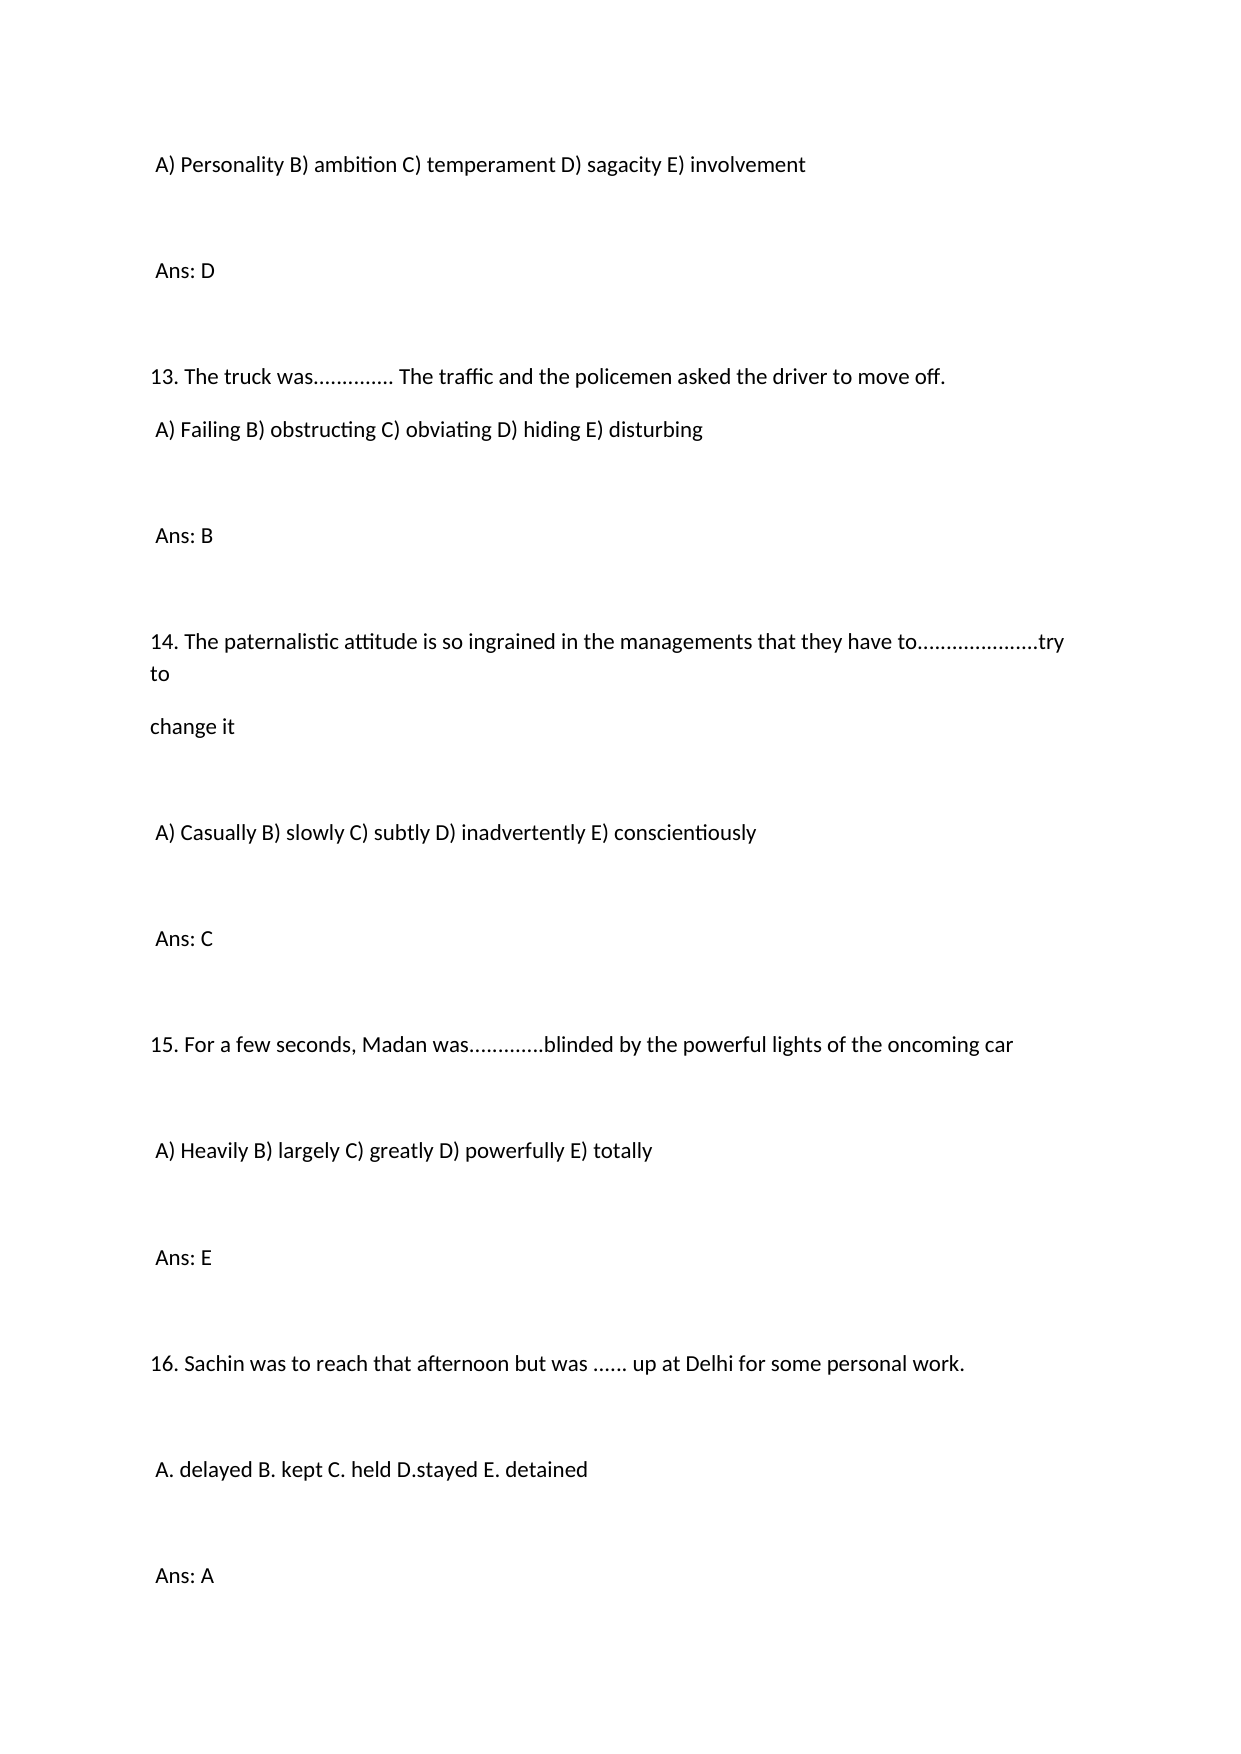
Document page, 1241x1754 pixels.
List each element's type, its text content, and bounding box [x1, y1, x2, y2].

text 15. For a few seconds, Madan was.............blinded by the powerful lights of the oncoming car [150, 1031, 1090, 1058]
text A) Casually B) slowly C) subtly D) inadvertently E) conscientiously [150, 818, 1090, 846]
text A) Failing B) obstructing C) obviating D) hiding E) disturbing [150, 415, 1090, 443]
text Ans: E [150, 1243, 1090, 1271]
text A. delayed B. kept C. held D.stayed E. detained [150, 1455, 1090, 1483]
text A) Personality B) ambition C) temperament D) sagacity E) involvement [150, 150, 1090, 178]
text 13. The truck was.............. The traffic and the policemen asked the driver to move off. [150, 362, 1090, 390]
text Ans: C [150, 924, 1090, 952]
text 14. The paternalistic attitude is so ingrained in the managements that they have to.....................try to [150, 627, 1090, 687]
text A) Heavily B) largely C) greatly D) powerfully E) totally [150, 1137, 1090, 1164]
text Ans: D [150, 256, 1090, 284]
text Ans: A [150, 1561, 1090, 1589]
text change it [150, 712, 1090, 740]
text Ans: B [150, 521, 1090, 549]
text 16. Sachin was to reach that afternoon but was ...... up at Delhi for some personal work. [150, 1349, 1090, 1377]
